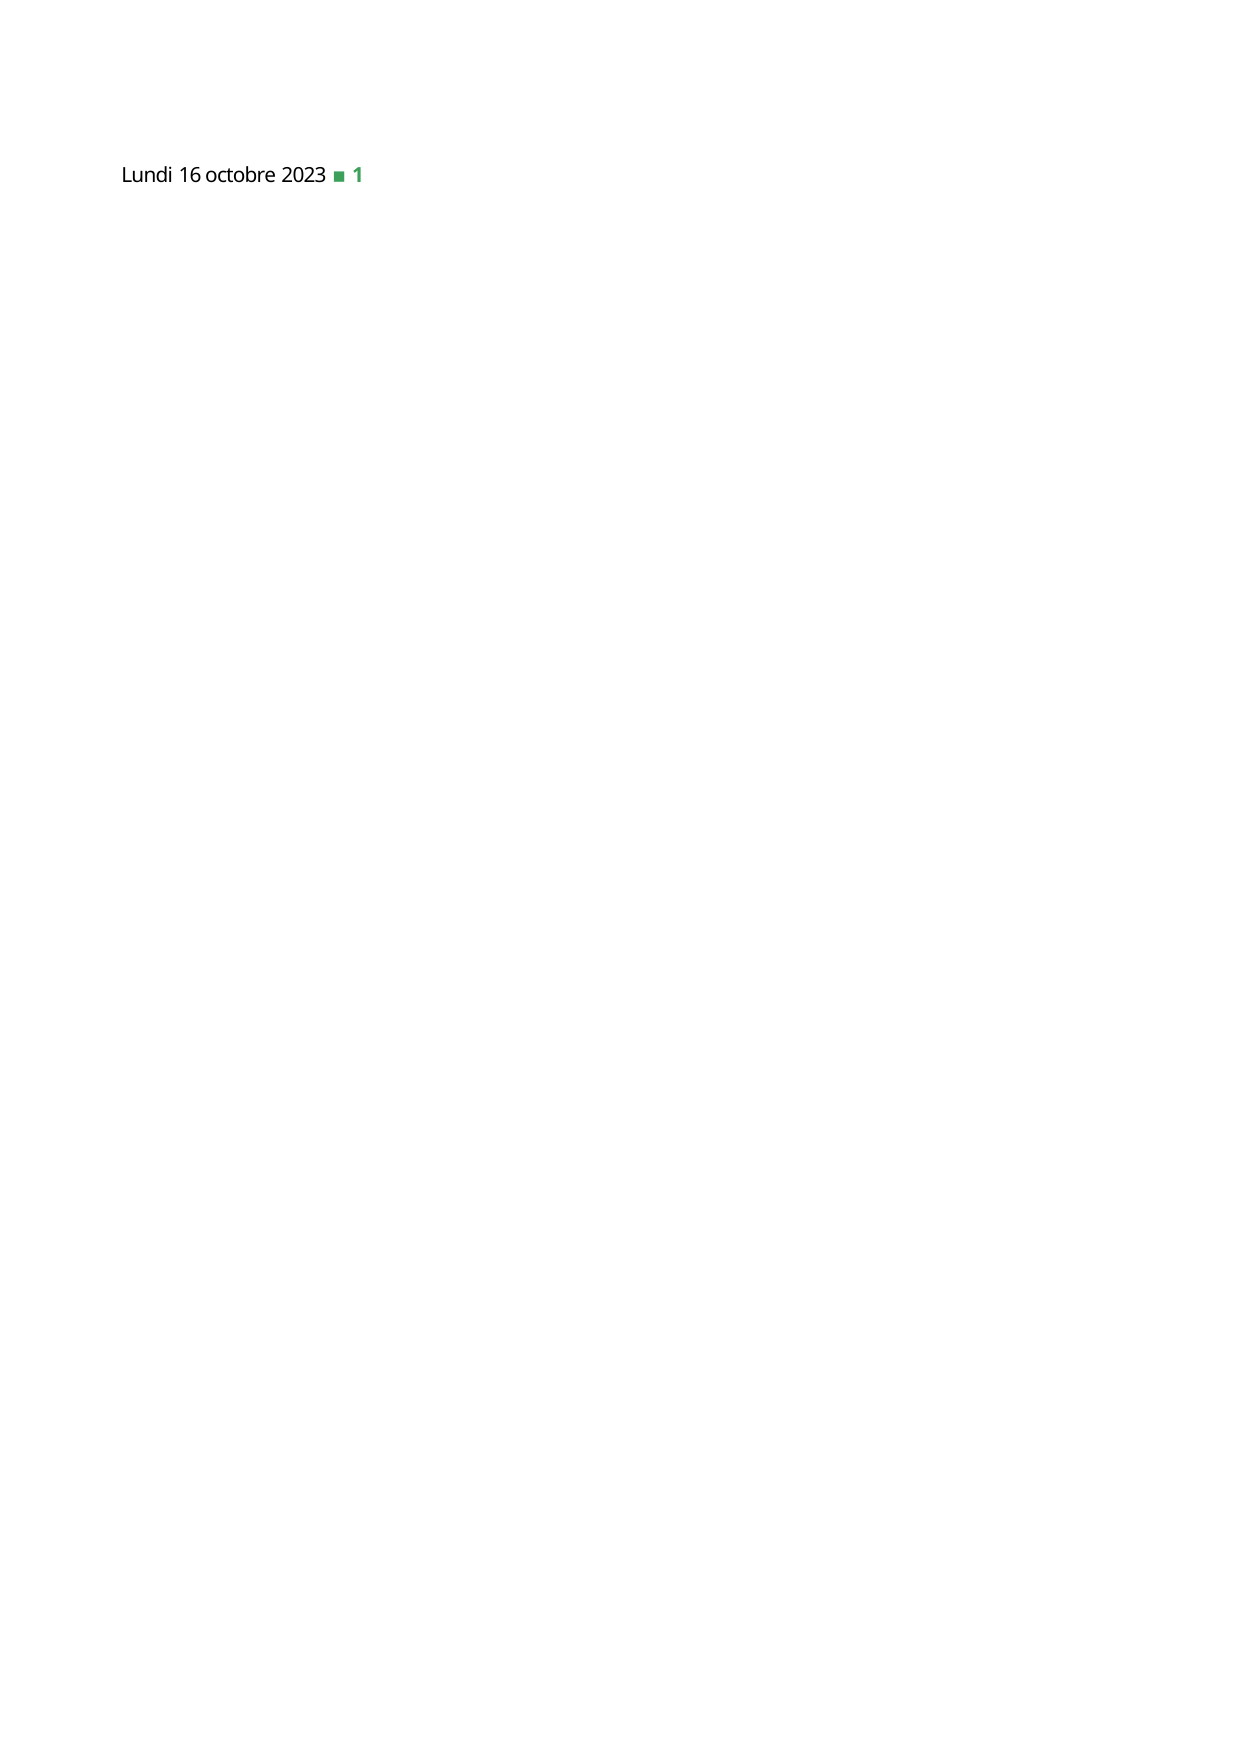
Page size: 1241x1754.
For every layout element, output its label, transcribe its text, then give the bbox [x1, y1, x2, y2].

text Lundi 16 octobre 2023 ▪ 1 [121, 160, 1134, 188]
